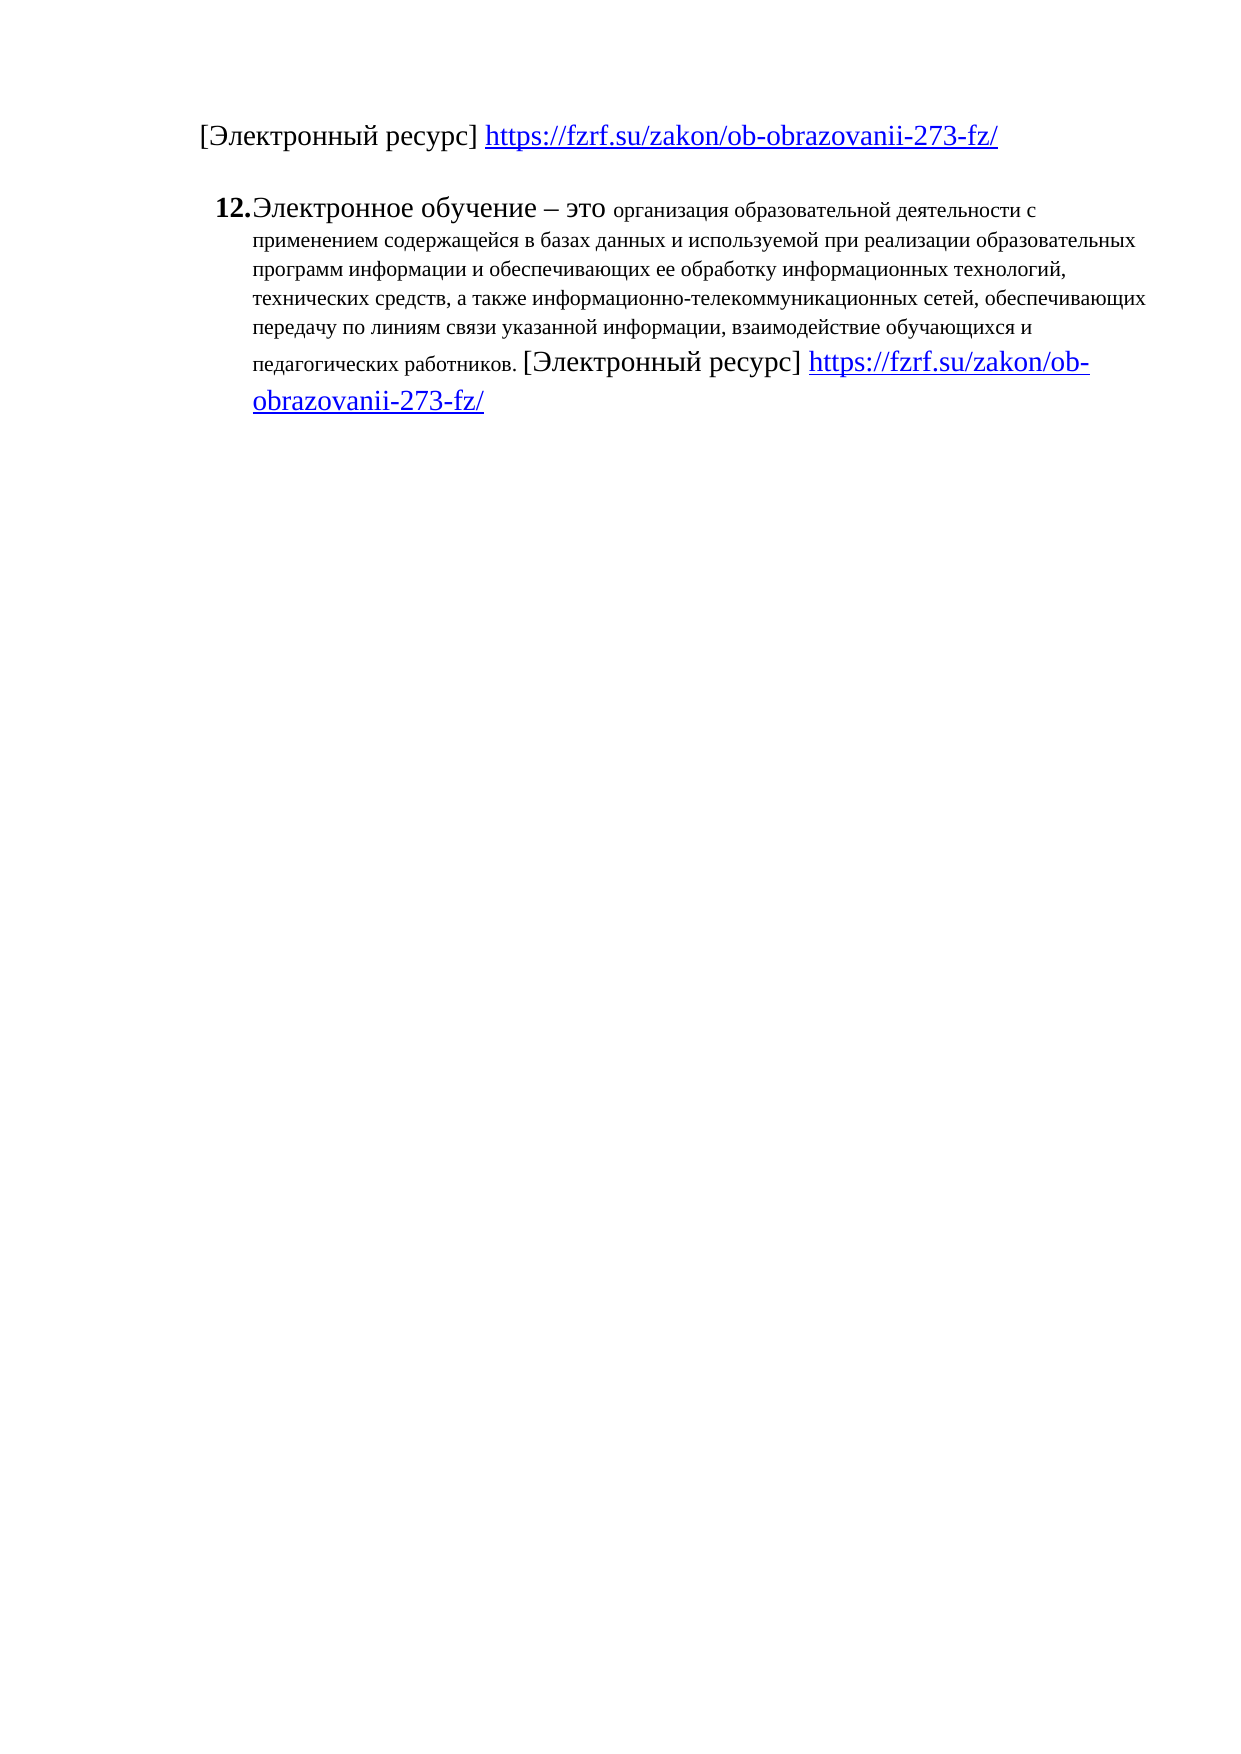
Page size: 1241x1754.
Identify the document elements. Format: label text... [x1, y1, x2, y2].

list Электронное обучение – это организация образовательной деятельности с применением содержащейся в базах данных и используемой при реализации образовательных программ информации и обеспечивающих ее обработку информационных технологий, технических средств, а также информационно-телекоммуникационных сетей, обеспечивающих передачу по линиям связи указанной информации, взаимодействие обучающихся и педагогических работников. [Электронный ресурс] https://fzrf.su/zakon/ob-obrazovanii-273-fz/ [215, 190, 1152, 417]
text [Электронный ресурс] https://fzrf.su/zakon/ob-obrazovanii-273-fz/ [192, 118, 1152, 152]
